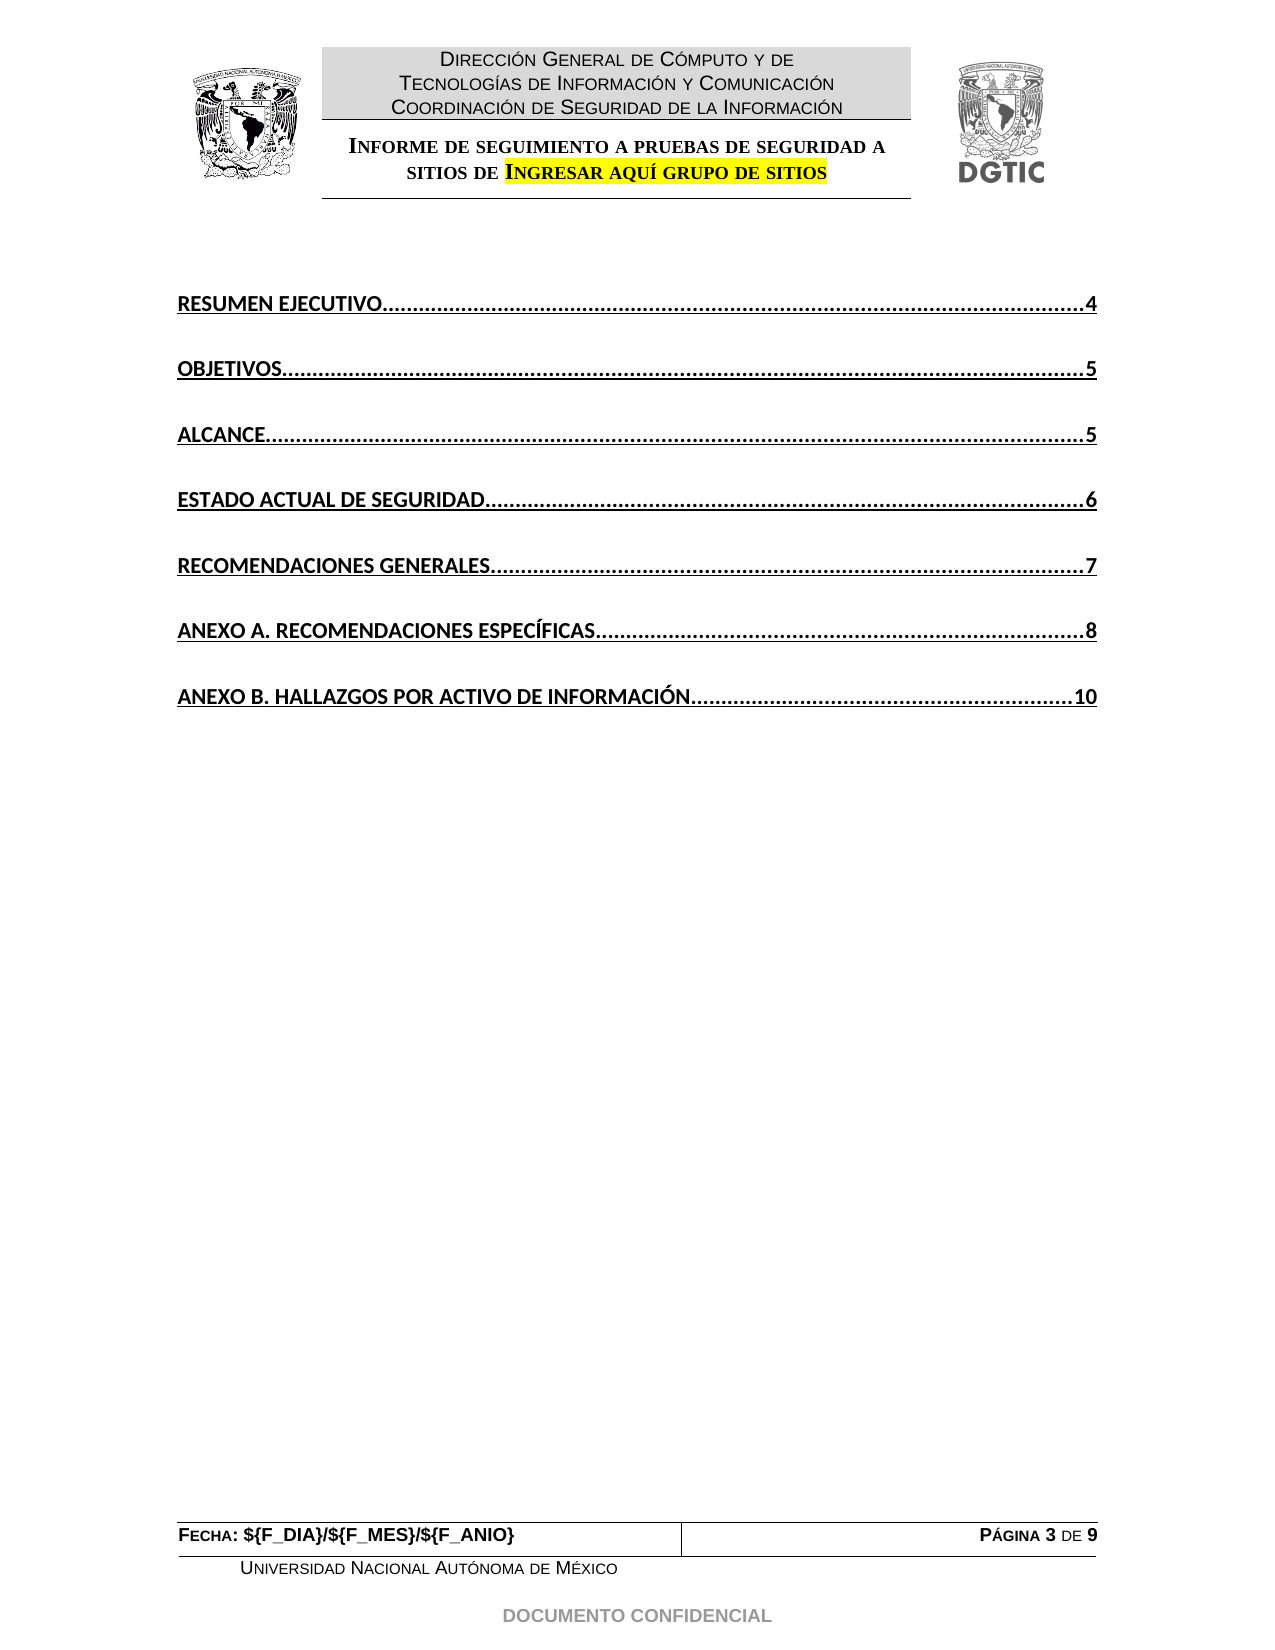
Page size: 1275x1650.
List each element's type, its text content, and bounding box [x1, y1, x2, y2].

text Anexo B. Hallazgos por activo de información 10 [177, 682, 1098, 710]
picture [190, 62, 309, 182]
text Recomendaciones generales 7 [177, 551, 1098, 579]
picture [948, 46, 1052, 198]
text Alcance 5 [177, 420, 1098, 448]
text Objetivos 5 [177, 354, 1098, 382]
text Resumen ejecutivo 4 [177, 289, 1098, 317]
text Anexo A. Recomendaciones específicas 8 [177, 616, 1098, 644]
text Estado actual de Seguridad 6 [177, 485, 1098, 513]
